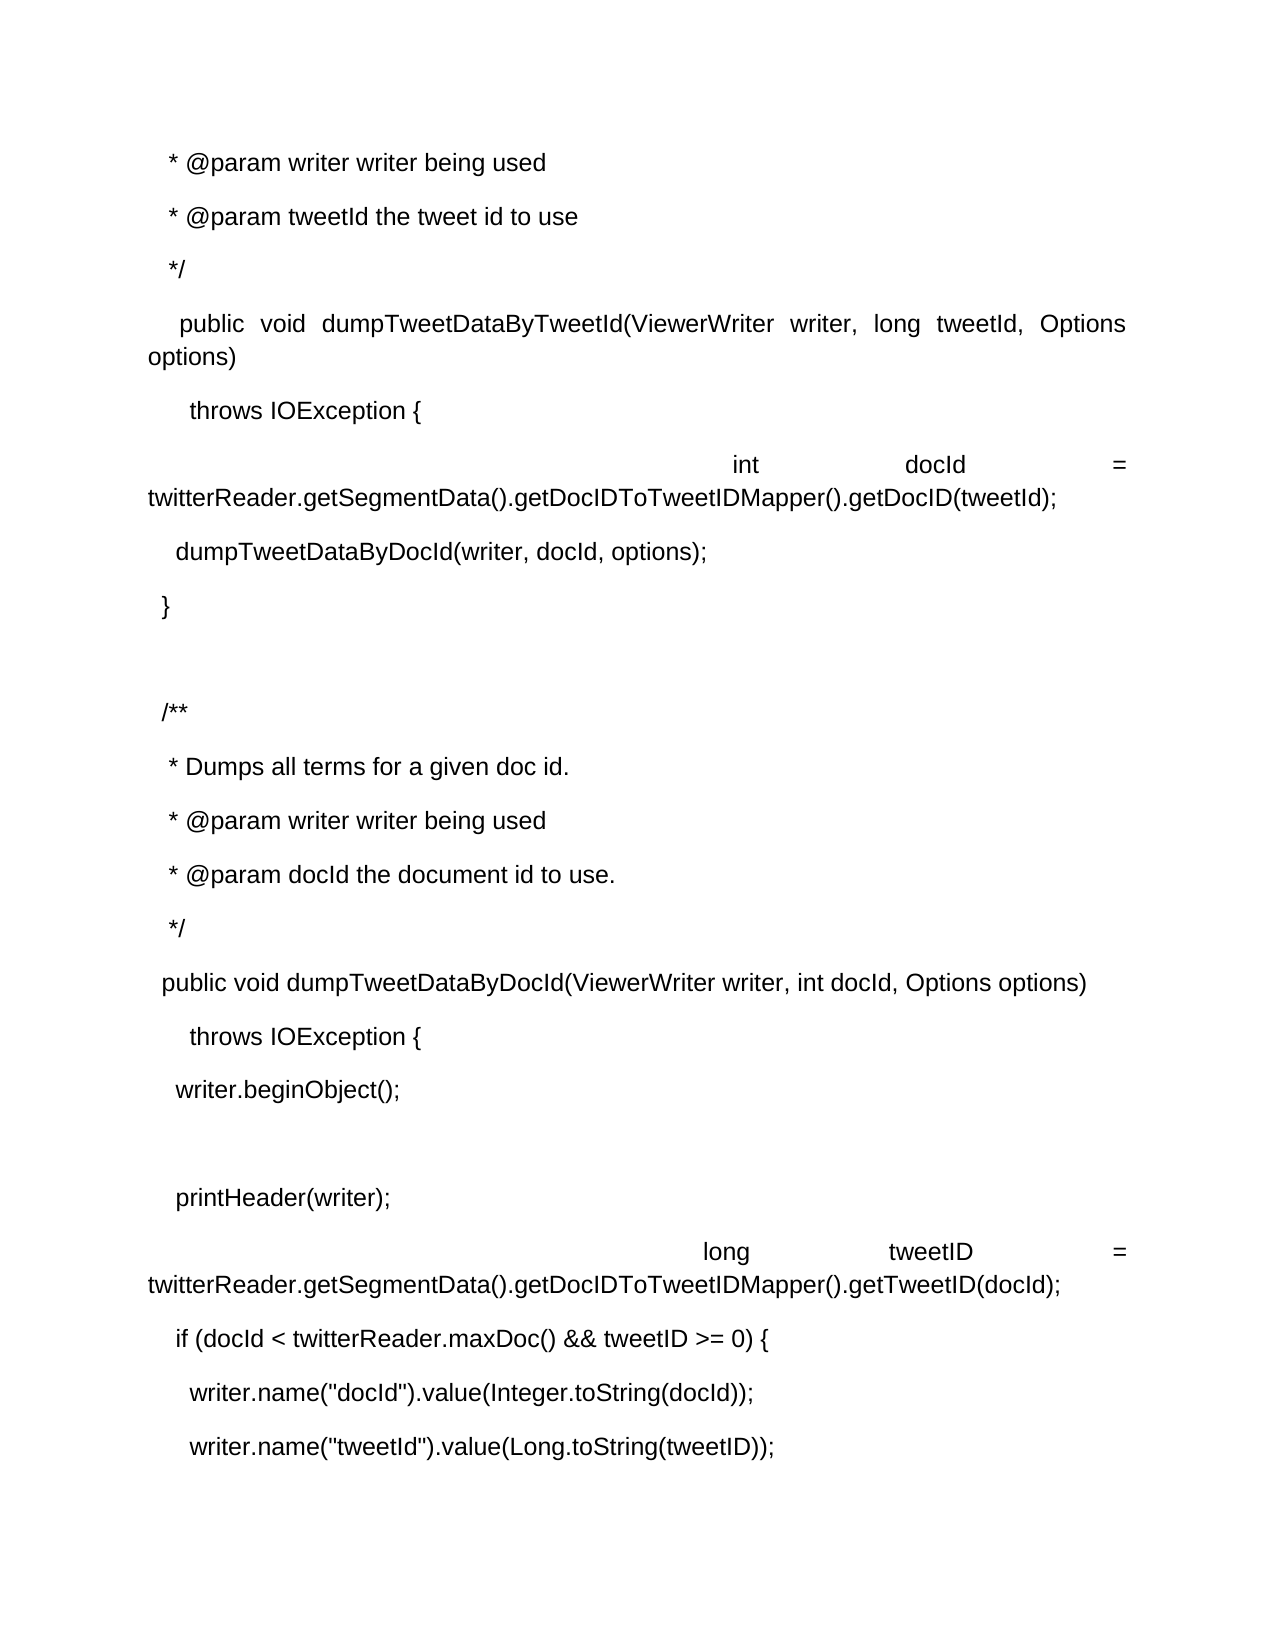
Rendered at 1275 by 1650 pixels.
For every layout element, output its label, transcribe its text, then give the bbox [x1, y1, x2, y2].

text */ [148, 914, 1127, 942]
text */ [148, 255, 1127, 284]
text /** [148, 698, 1127, 727]
text dumpTweetDataByDocId(writer, docId, options); [148, 537, 1127, 566]
text if (docId < twitterReader.maxDoc() && tweetID >= 0) { [148, 1324, 1127, 1352]
text throws IOException { [148, 1021, 1127, 1050]
text * Dumps all terms for a given doc id. [148, 752, 1127, 781]
text throws IOException { [148, 396, 1127, 425]
text public void dumpTweetDataByDocId(ViewerWriter writer, int docId, Options options) [148, 968, 1127, 996]
text long tweetID = twitterReader.getSegmentData().getDocIDToTweetIDMapper().getTweetID(docId); [148, 1237, 1127, 1299]
text writer.beginObject(); [148, 1075, 1127, 1104]
text * @param tweetId the tweet id to use [148, 201, 1127, 230]
text printHeader(writer); [148, 1183, 1127, 1212]
text writer.name("tweetId").value(Long.toString(tweetID)); [148, 1431, 1127, 1460]
text * @param docId the document id to use. [148, 860, 1127, 889]
text * @param writer writer being used [148, 148, 1127, 176]
text } [148, 591, 1127, 619]
text * @param writer writer being used [148, 806, 1127, 835]
text int docId = twitterReader.getSegmentData().getDocIDToTweetIDMapper().getDocID(tweetId); [148, 450, 1127, 512]
text writer.name("docId").value(Integer.toString(docId)); [148, 1378, 1127, 1406]
text public void dumpTweetDataByTweetId(ViewerWriter writer, long tweetId, Options options) [148, 309, 1127, 371]
